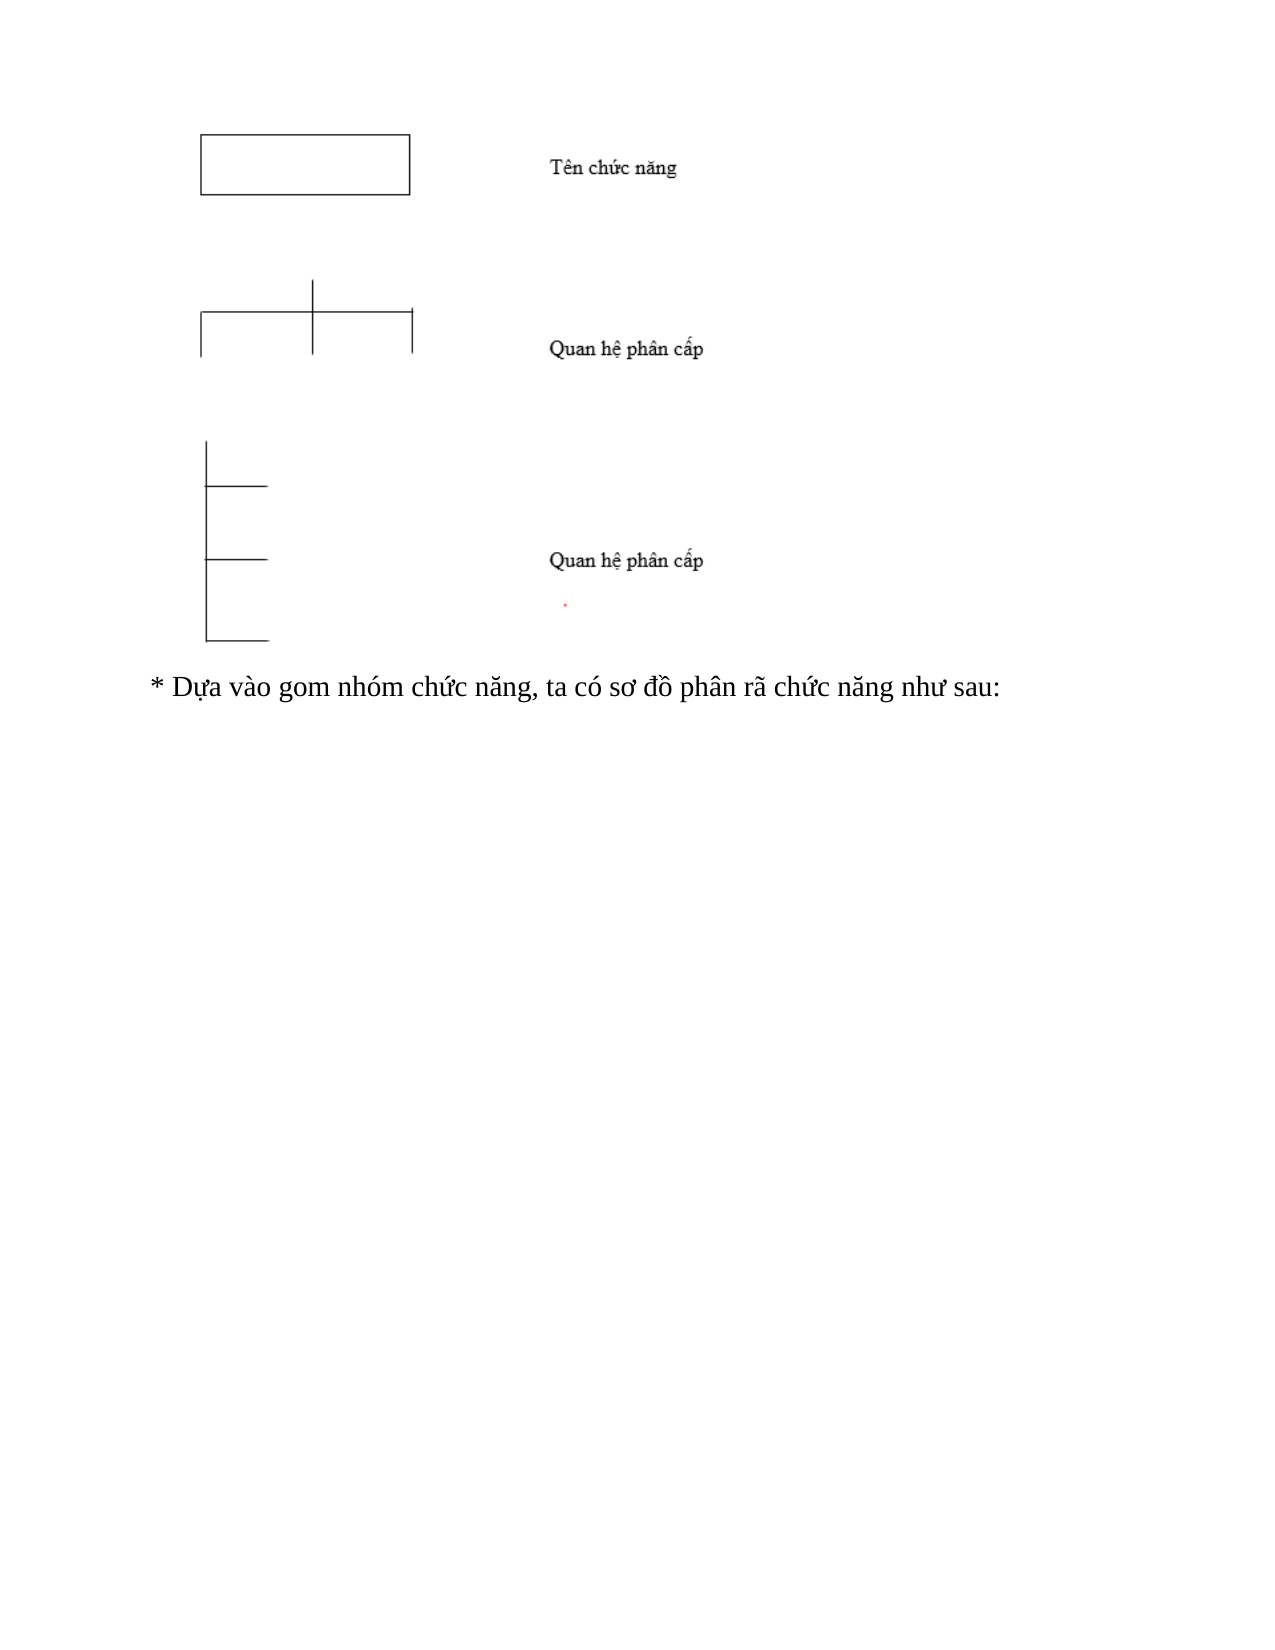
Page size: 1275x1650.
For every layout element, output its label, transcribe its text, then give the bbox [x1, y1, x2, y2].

text * Dựa vào gom nhóm chức năng, ta có sơ đồ phân rã chức năng như sau: [150, 669, 1162, 702]
picture [150, 121, 752, 659]
